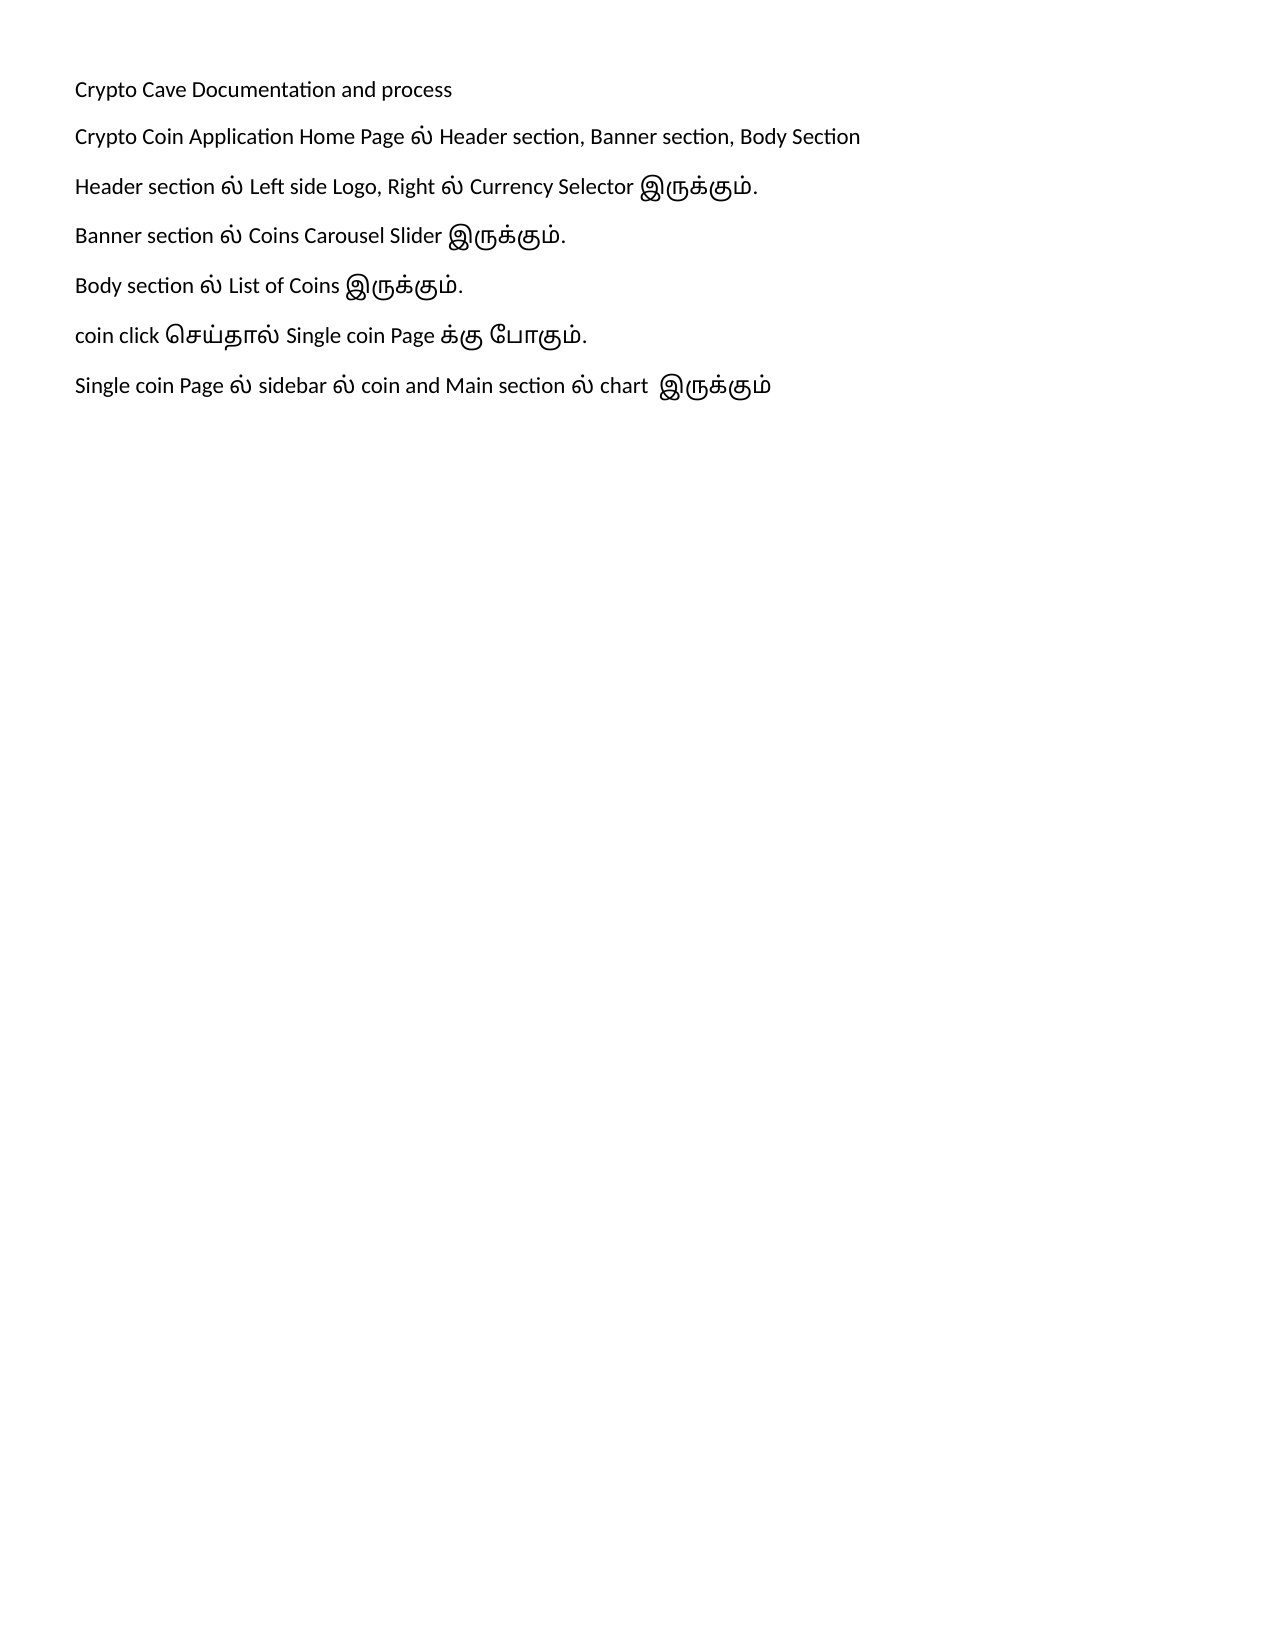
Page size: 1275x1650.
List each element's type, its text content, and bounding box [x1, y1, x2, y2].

text Crypto Coin Application Home Page ல் Header section, Banner section, Body Section [75, 122, 1200, 153]
text coin click செய்தால் Single coin Page க்கு போகும். [75, 321, 1200, 352]
text Single coin Page ல் sidebar ல் coin and Main section ல் chart இருக்கும் [75, 371, 1200, 402]
text Banner section ல் Coins Carousel Slider இருக்கும். [75, 222, 1200, 252]
text Header section ல் Left side Logo, Right ல் Currency Selector இருக்கும். [75, 172, 1200, 203]
text Crypto Cave Documentation and process [75, 75, 1200, 103]
text Body section ல் List of Coins இருக்கும். [75, 272, 1200, 302]
